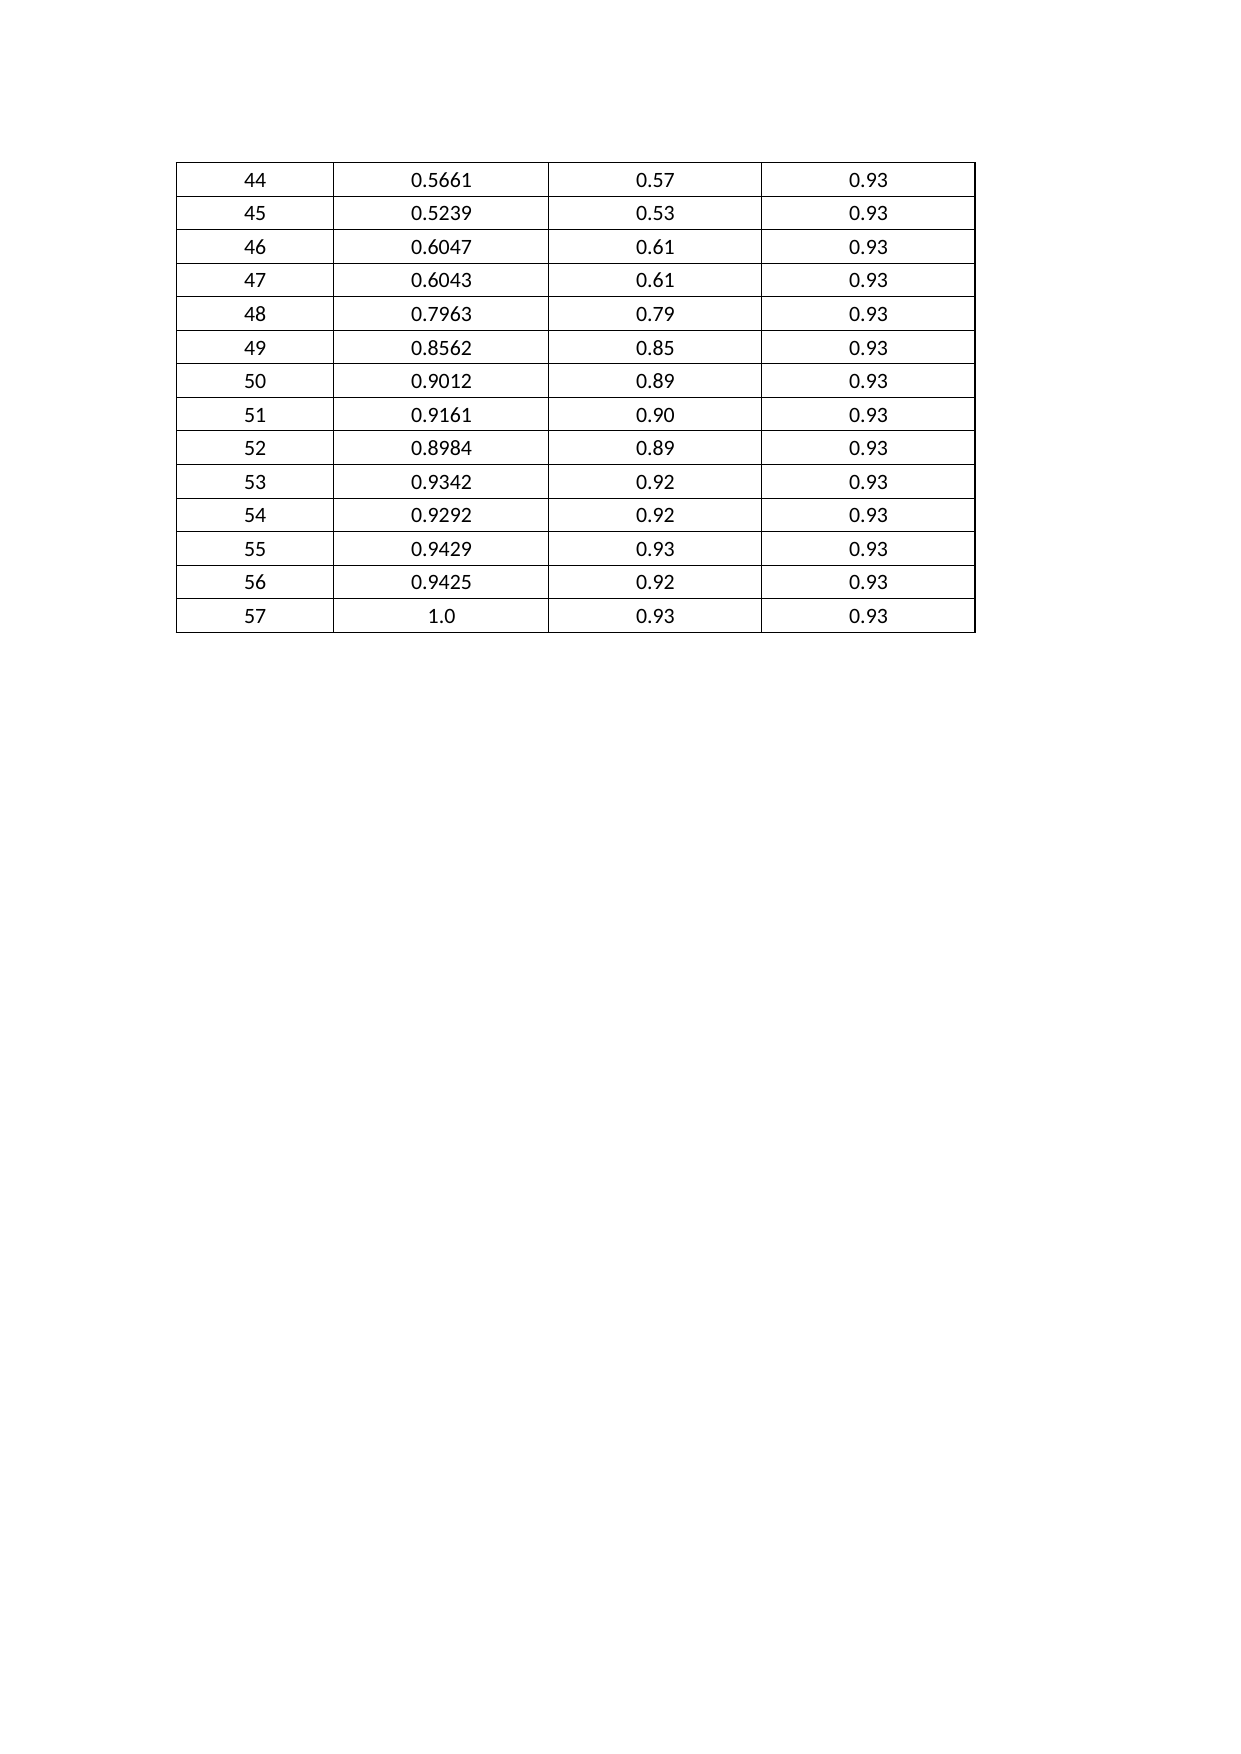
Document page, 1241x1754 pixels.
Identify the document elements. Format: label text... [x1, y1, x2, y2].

table_cell 0.90 [549, 398, 761, 430]
table_cell 0.8562 [334, 331, 548, 363]
table_cell 0.93 [762, 431, 974, 464]
table_cell 0.92 [549, 499, 761, 531]
table_cell 49 [177, 331, 333, 363]
table_cell 0.92 [549, 566, 761, 598]
table_cell 0.93 [762, 364, 974, 397]
table_cell 0.9342 [334, 465, 548, 497]
table_cell 0.79 [549, 297, 761, 330]
table_cell 0.93 [762, 398, 974, 430]
table_cell 0.9012 [334, 364, 548, 397]
table_cell 44 [177, 163, 333, 196]
table_cell 56 [177, 566, 333, 598]
table_cell 0.93 [762, 197, 974, 229]
table_cell 0.9425 [334, 566, 548, 598]
table_cell 0.5239 [334, 197, 548, 229]
table_cell 0.9429 [334, 532, 548, 564]
table_cell 0.93 [549, 532, 761, 564]
table_cell 0.57 [549, 163, 761, 196]
table_cell 0.85 [549, 331, 761, 363]
table_cell 55 [177, 532, 333, 564]
table_cell 0.7963 [334, 297, 548, 330]
table_cell 0.6043 [334, 264, 548, 296]
table_cell 54 [177, 499, 333, 531]
table_cell 51 [177, 398, 333, 430]
table_cell 0.61 [549, 230, 761, 263]
table_cell 1.0 [334, 599, 548, 632]
table_cell 0.89 [549, 431, 761, 464]
table_cell 50 [177, 364, 333, 397]
table_cell 0.53 [549, 197, 761, 229]
table_cell 0.92 [549, 465, 761, 497]
table_cell 47 [177, 264, 333, 296]
table_cell 0.93 [762, 230, 974, 263]
table_cell 0.93 [762, 264, 974, 296]
table_cell 0.93 [549, 599, 761, 632]
table_cell 52 [177, 431, 333, 464]
table_cell 0.93 [762, 331, 974, 363]
table_cell 0.89 [549, 364, 761, 397]
table_cell 0.93 [762, 599, 974, 632]
table_cell 46 [177, 230, 333, 263]
table_cell 0.61 [549, 264, 761, 296]
table_cell 0.9161 [334, 398, 548, 430]
table_cell 0.8984 [334, 431, 548, 464]
table_cell 48 [177, 297, 333, 330]
table_cell 0.93 [762, 499, 974, 531]
table_cell 0.93 [762, 465, 974, 497]
table_cell 0.93 [762, 566, 974, 598]
table_cell 0.5661 [334, 163, 548, 196]
table_cell 0.93 [762, 163, 974, 196]
table_cell 0.6047 [334, 230, 548, 263]
table_cell 45 [177, 197, 333, 229]
table_cell 0.93 [762, 532, 974, 564]
table_cell 53 [177, 465, 333, 497]
table_cell 0.9292 [334, 499, 548, 531]
table_cell 57 [177, 599, 333, 632]
table_cell 0.93 [762, 297, 974, 330]
